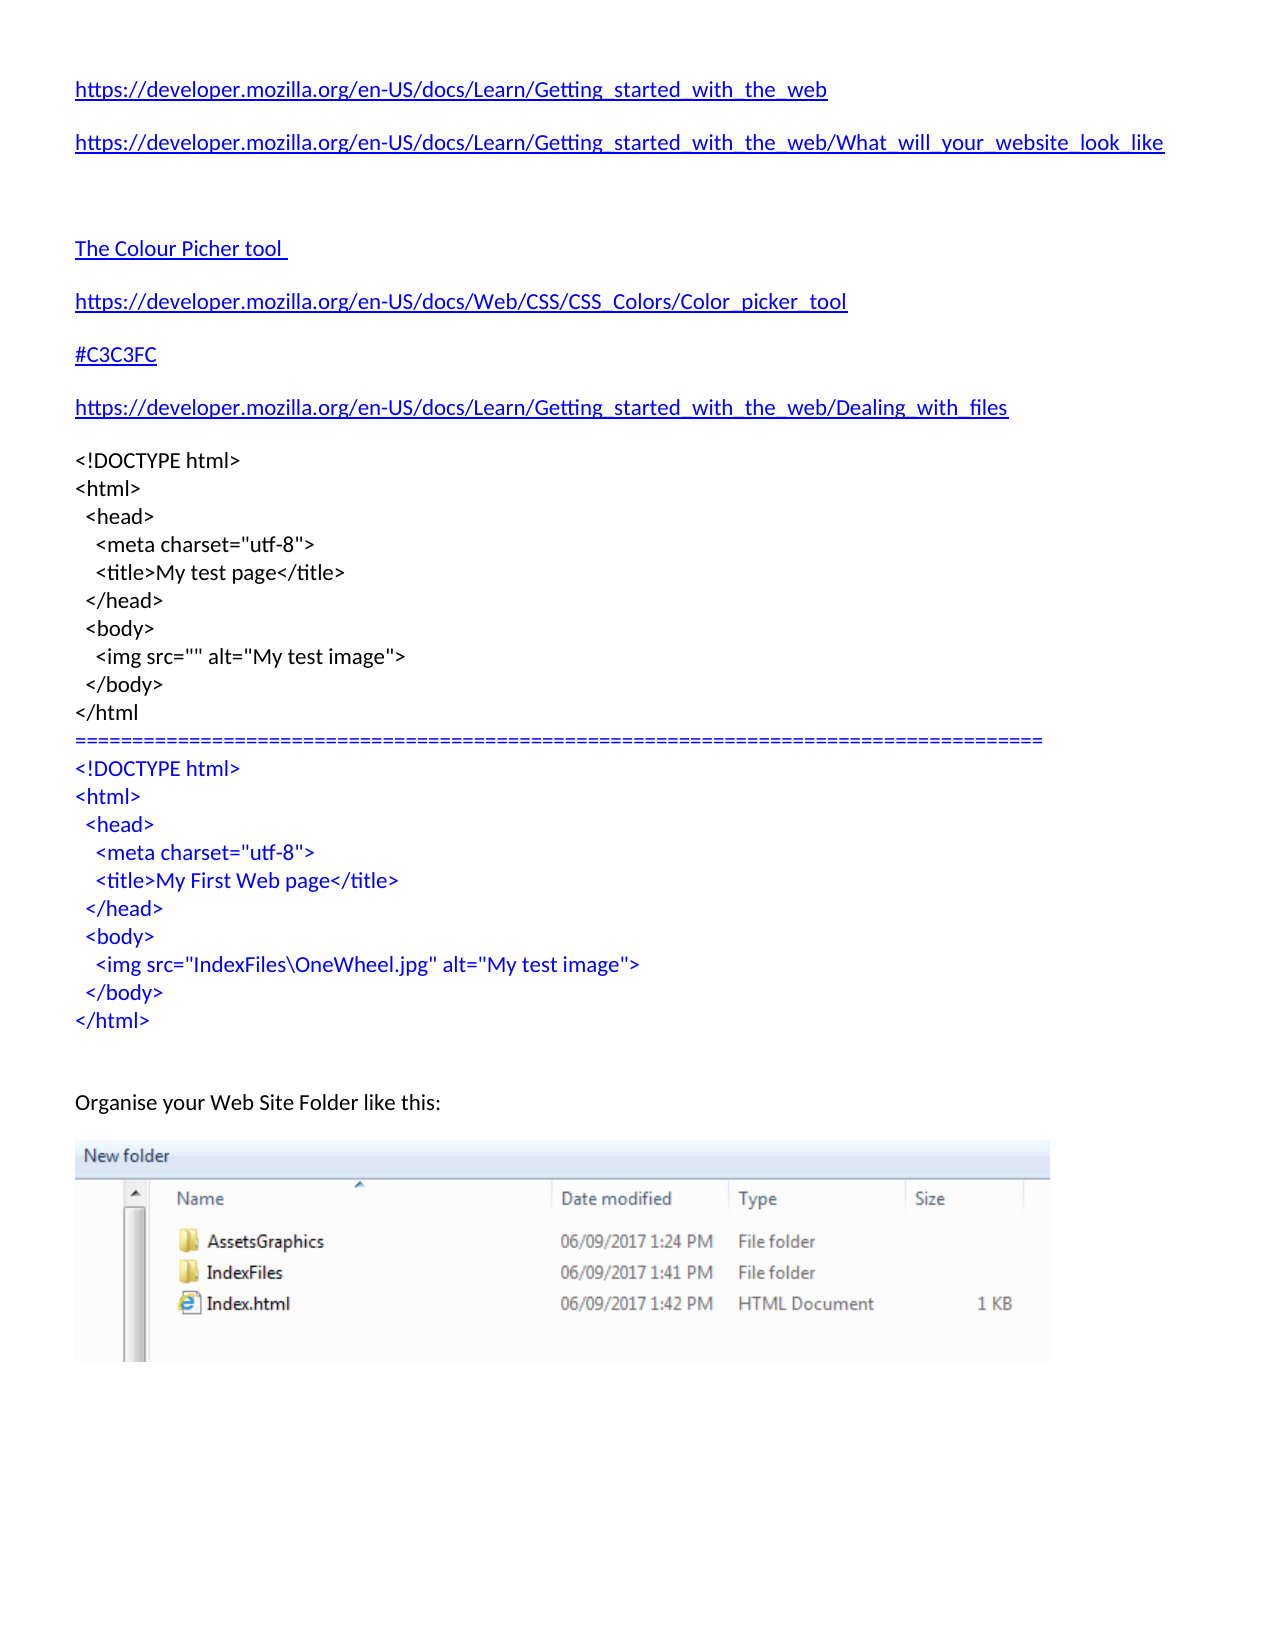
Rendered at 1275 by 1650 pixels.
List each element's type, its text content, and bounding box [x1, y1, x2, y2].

text </body> [75, 978, 1200, 1007]
text <meta charset="utf-8"> [75, 530, 1200, 558]
text <!DOCTYPE html> [75, 446, 1200, 474]
text <img src="" alt="My test image"> [75, 642, 1200, 670]
text Organise your Web Site Folder like this: [75, 1088, 1200, 1116]
text </head> [75, 586, 1200, 614]
text </html> [75, 1007, 1200, 1034]
text </head> [75, 894, 1200, 922]
text https://developer.mozilla.org/en-US/docs/Learn/Getting_started_with_the_web/Dealing_with_files [75, 393, 1200, 421]
text <body> [75, 922, 1200, 951]
text #C3C3FC [75, 340, 1200, 368]
text <head> [75, 502, 1200, 530]
text <html> [75, 782, 1200, 810]
text https://developer.mozilla.org/en-US/docs/Learn/Getting_started_with_the_web [75, 75, 1200, 103]
text The Colour Picher tool [75, 234, 1200, 262]
text </body> [75, 670, 1200, 698]
text <img src="IndexFiles\OneWheel.jpg" alt="My test image"> [75, 951, 1200, 978]
text <head> [75, 810, 1200, 838]
text </html [75, 698, 1200, 726]
text <title>My First Web page</title> [75, 866, 1200, 894]
text https://developer.mozilla.org/en-US/docs/Learn/Getting_started_with_the_web/What_will_your_website_look_like [75, 128, 1200, 156]
text <title>My test page</title> [75, 558, 1200, 586]
text <meta charset="utf-8"> [75, 838, 1200, 866]
text <!DOCTYPE html> [75, 754, 1200, 782]
text ===================================================================================== [75, 726, 1200, 754]
text <html> [75, 474, 1200, 502]
text <body> [75, 614, 1200, 642]
text https://developer.mozilla.org/en-US/docs/Web/CSS/CSS_Colors/Color_picker_tool [75, 287, 1200, 315]
